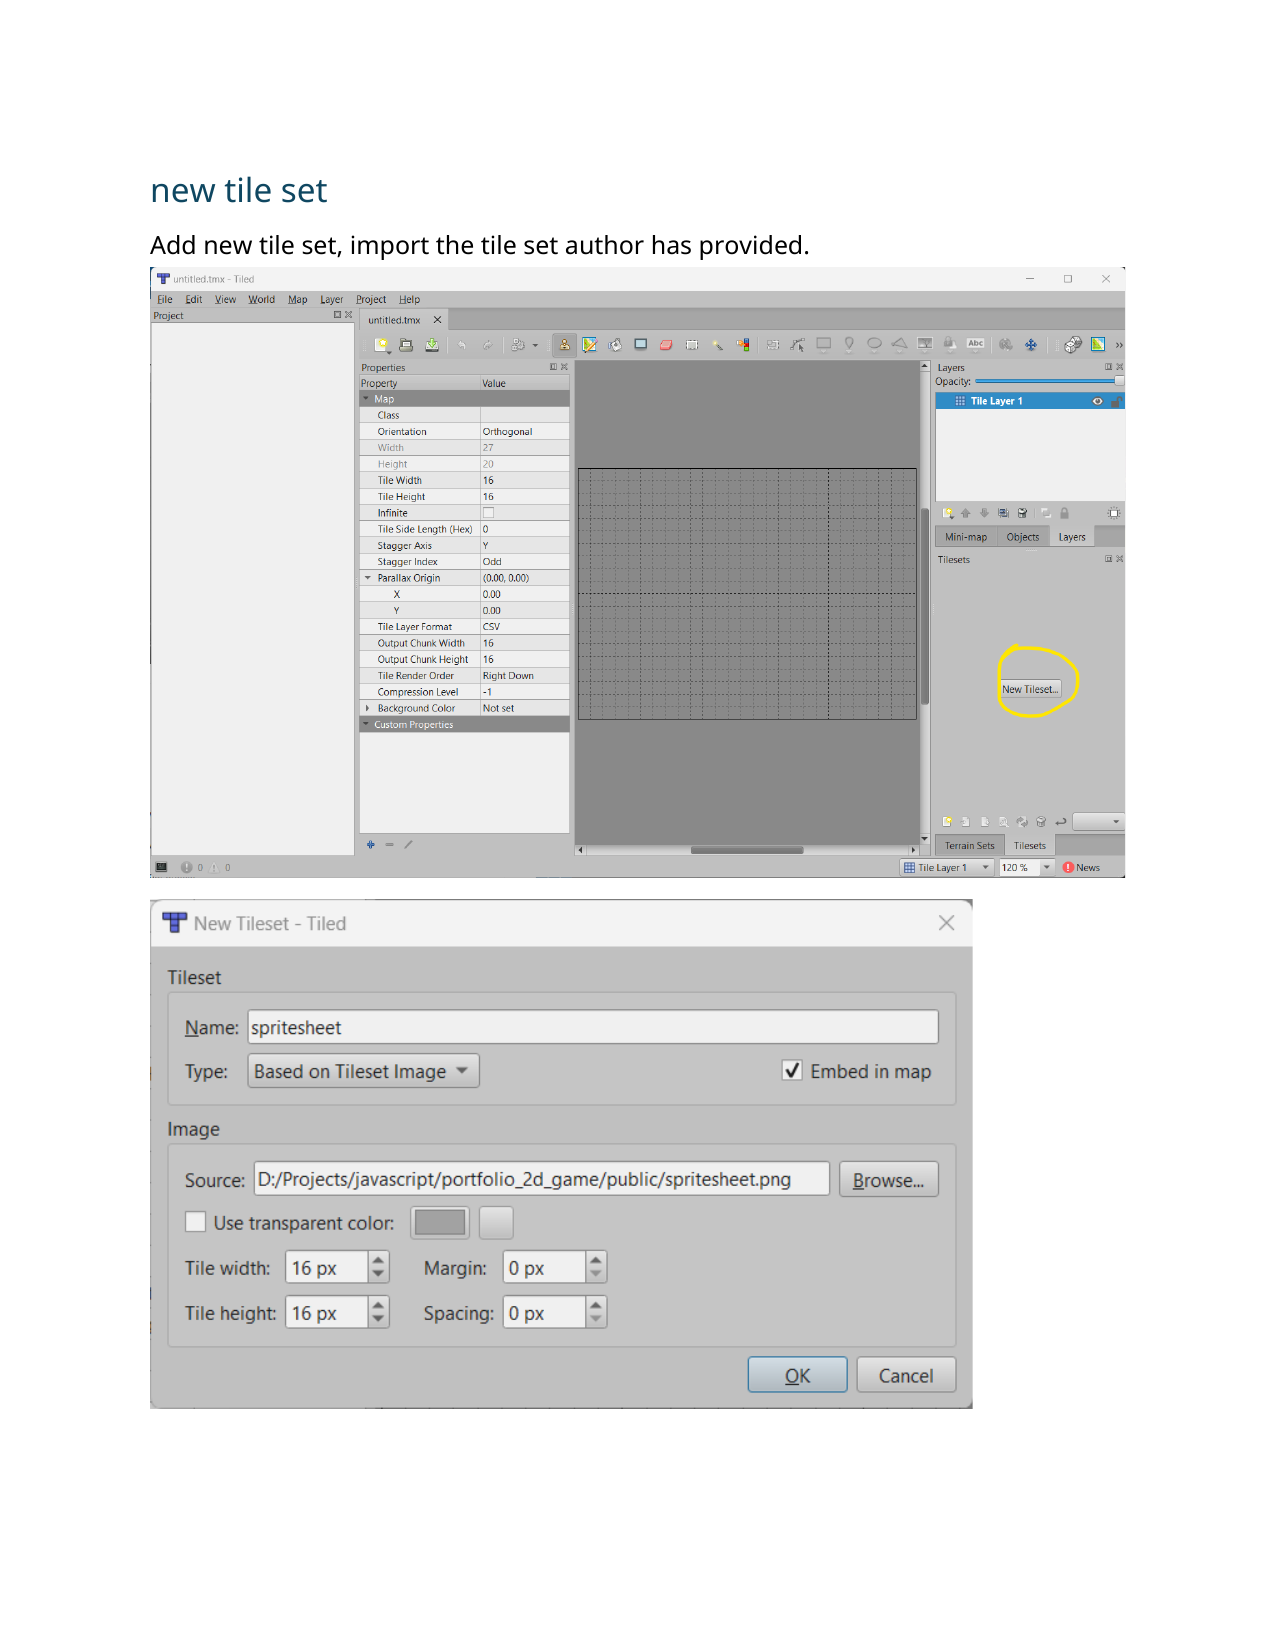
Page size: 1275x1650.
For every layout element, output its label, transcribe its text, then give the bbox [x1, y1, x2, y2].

picture [150, 899, 973, 1409]
picture [150, 267, 1125, 878]
text Add new tile set, import the tile set author has provided. [150, 228, 1125, 267]
subtitle new tile set [150, 167, 1125, 212]
